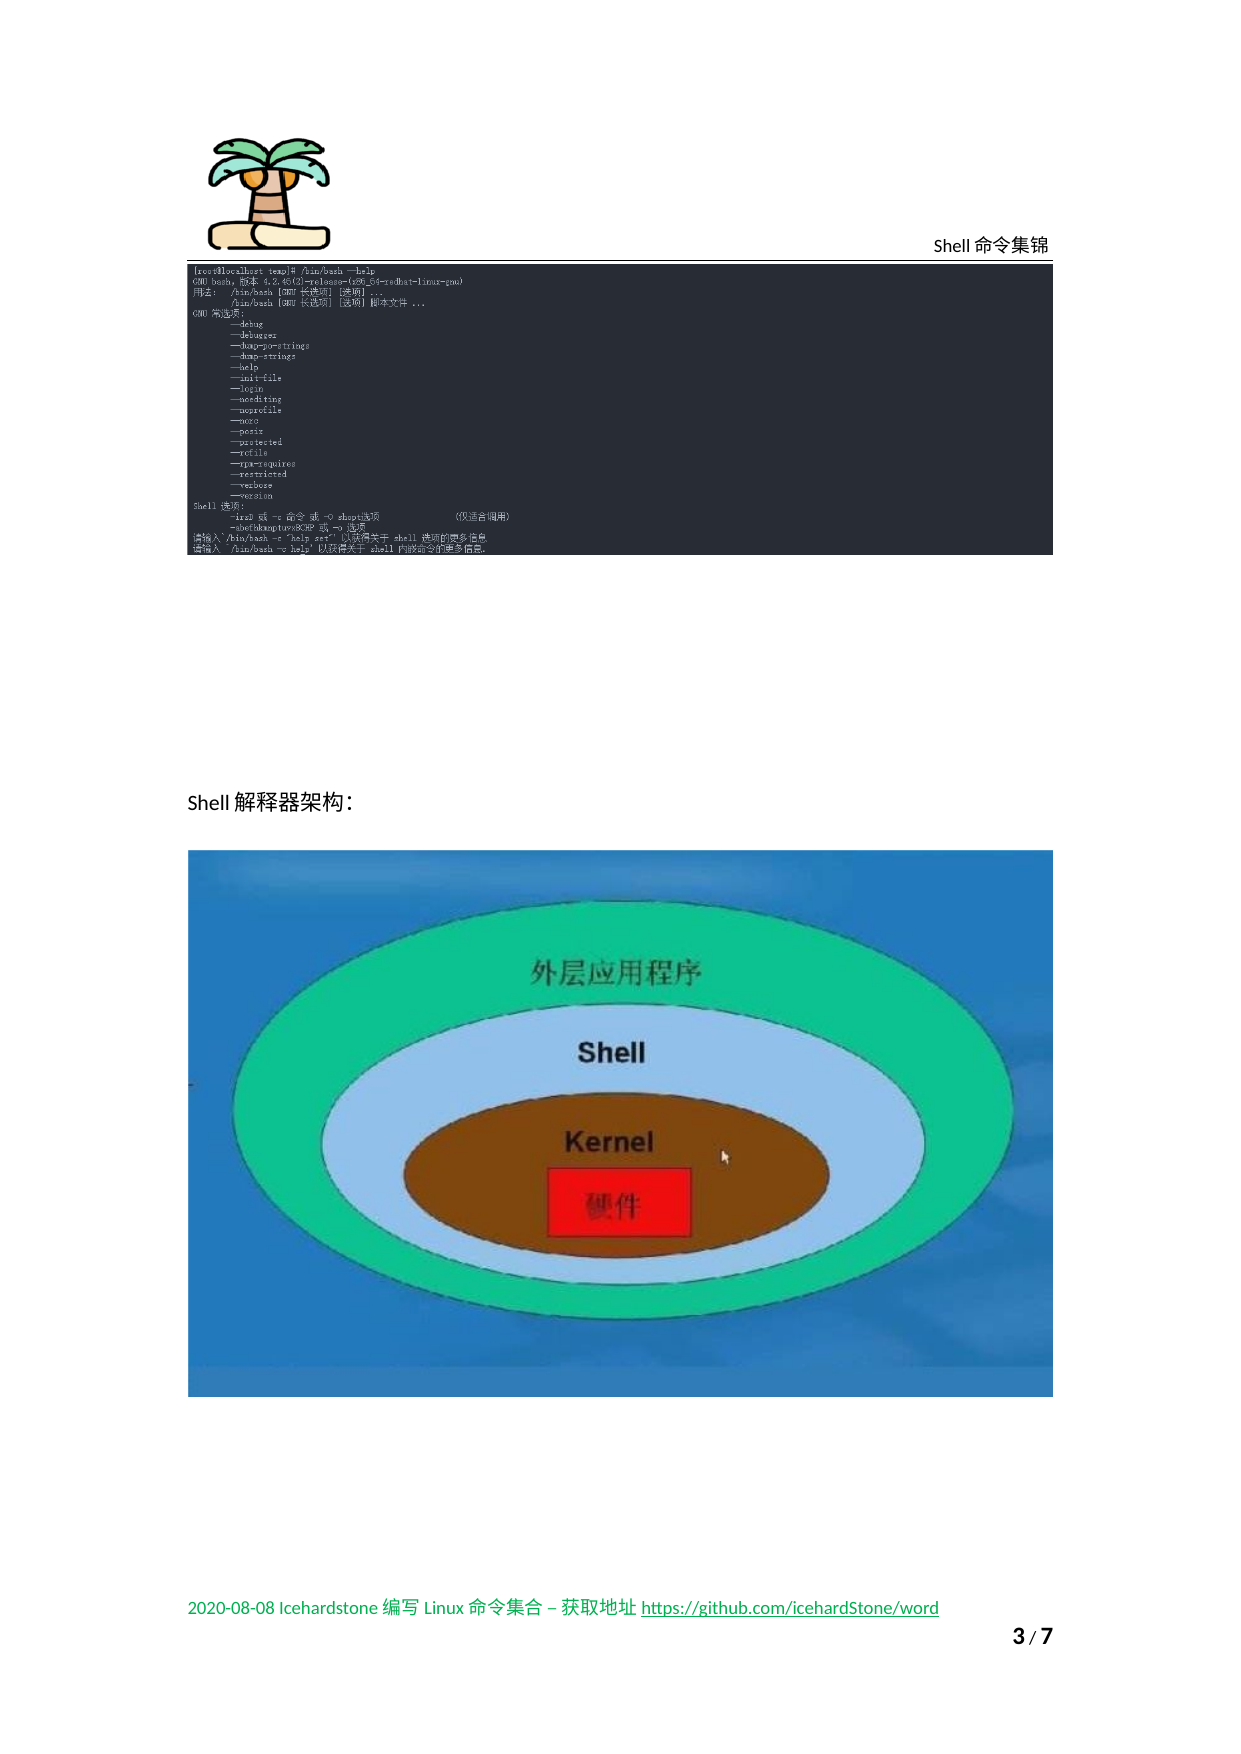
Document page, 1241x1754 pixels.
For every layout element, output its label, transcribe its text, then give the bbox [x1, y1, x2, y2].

picture [187, 849, 1053, 1397]
picture [187, 264, 1053, 555]
text Shell 解释器架构： [187, 785, 1053, 817]
picture [187, 118, 362, 258]
